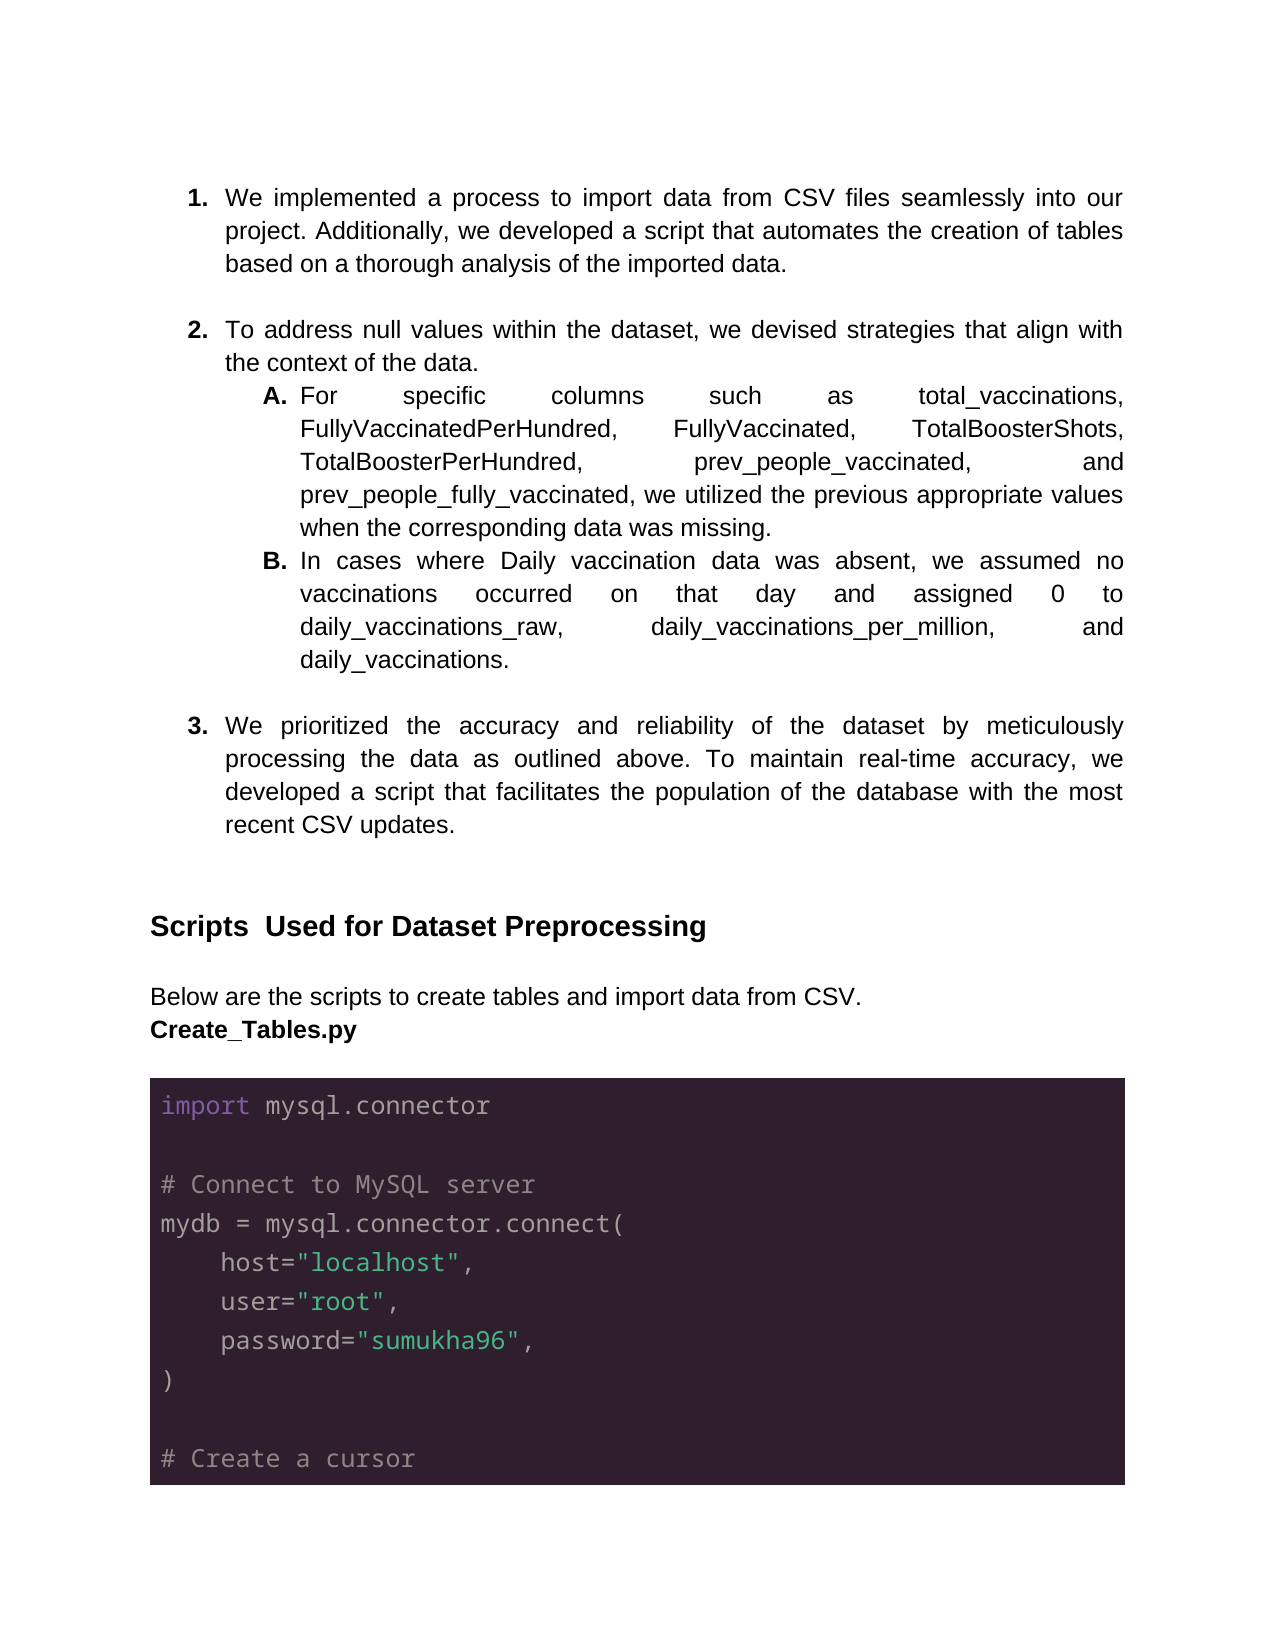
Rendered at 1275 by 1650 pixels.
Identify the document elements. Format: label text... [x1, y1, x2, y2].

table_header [150, 1078, 1125, 1485]
list To address null values within the dataset, we devised strategies that align with the context of the data. [187, 315, 1125, 377]
list We implemented a process to import data from CSV files seamlessly into our project. Additionally, we developed a script that automates the creation of tables based on a thorough analysis of the imported data. [187, 183, 1125, 278]
text Scripts Used for Dataset Preprocessing [150, 909, 1125, 943]
text Below are the scripts to create tables and import data from CSV. [150, 982, 1125, 1010]
list For specific columns such as total_vaccinations, FullyVaccinatedPerHundred, FullyVaccinated, TotalBoosterShots, TotalBoosterPerHundred, prev_people_vaccinated, and prev_people_fully_vaccinated, we utilized the previous appropriate values when the corresponding data was missing. [262, 381, 1125, 542]
text Create_Tables.py [150, 1015, 1125, 1074]
list In cases where Daily vaccination data was absent, we assumed no vaccinations occurred on that day and assigned 0 to daily_vaccinations_raw, daily_vaccinations_per_million, and daily_vaccinations. [262, 546, 1125, 674]
list We prioritized the accuracy and reliability of the dataset by meticulously processing the data as outlined above. To maintain real-time accuracy, we developed a script that facilitates the population of the database with the most recent CSV updates. [187, 711, 1125, 839]
